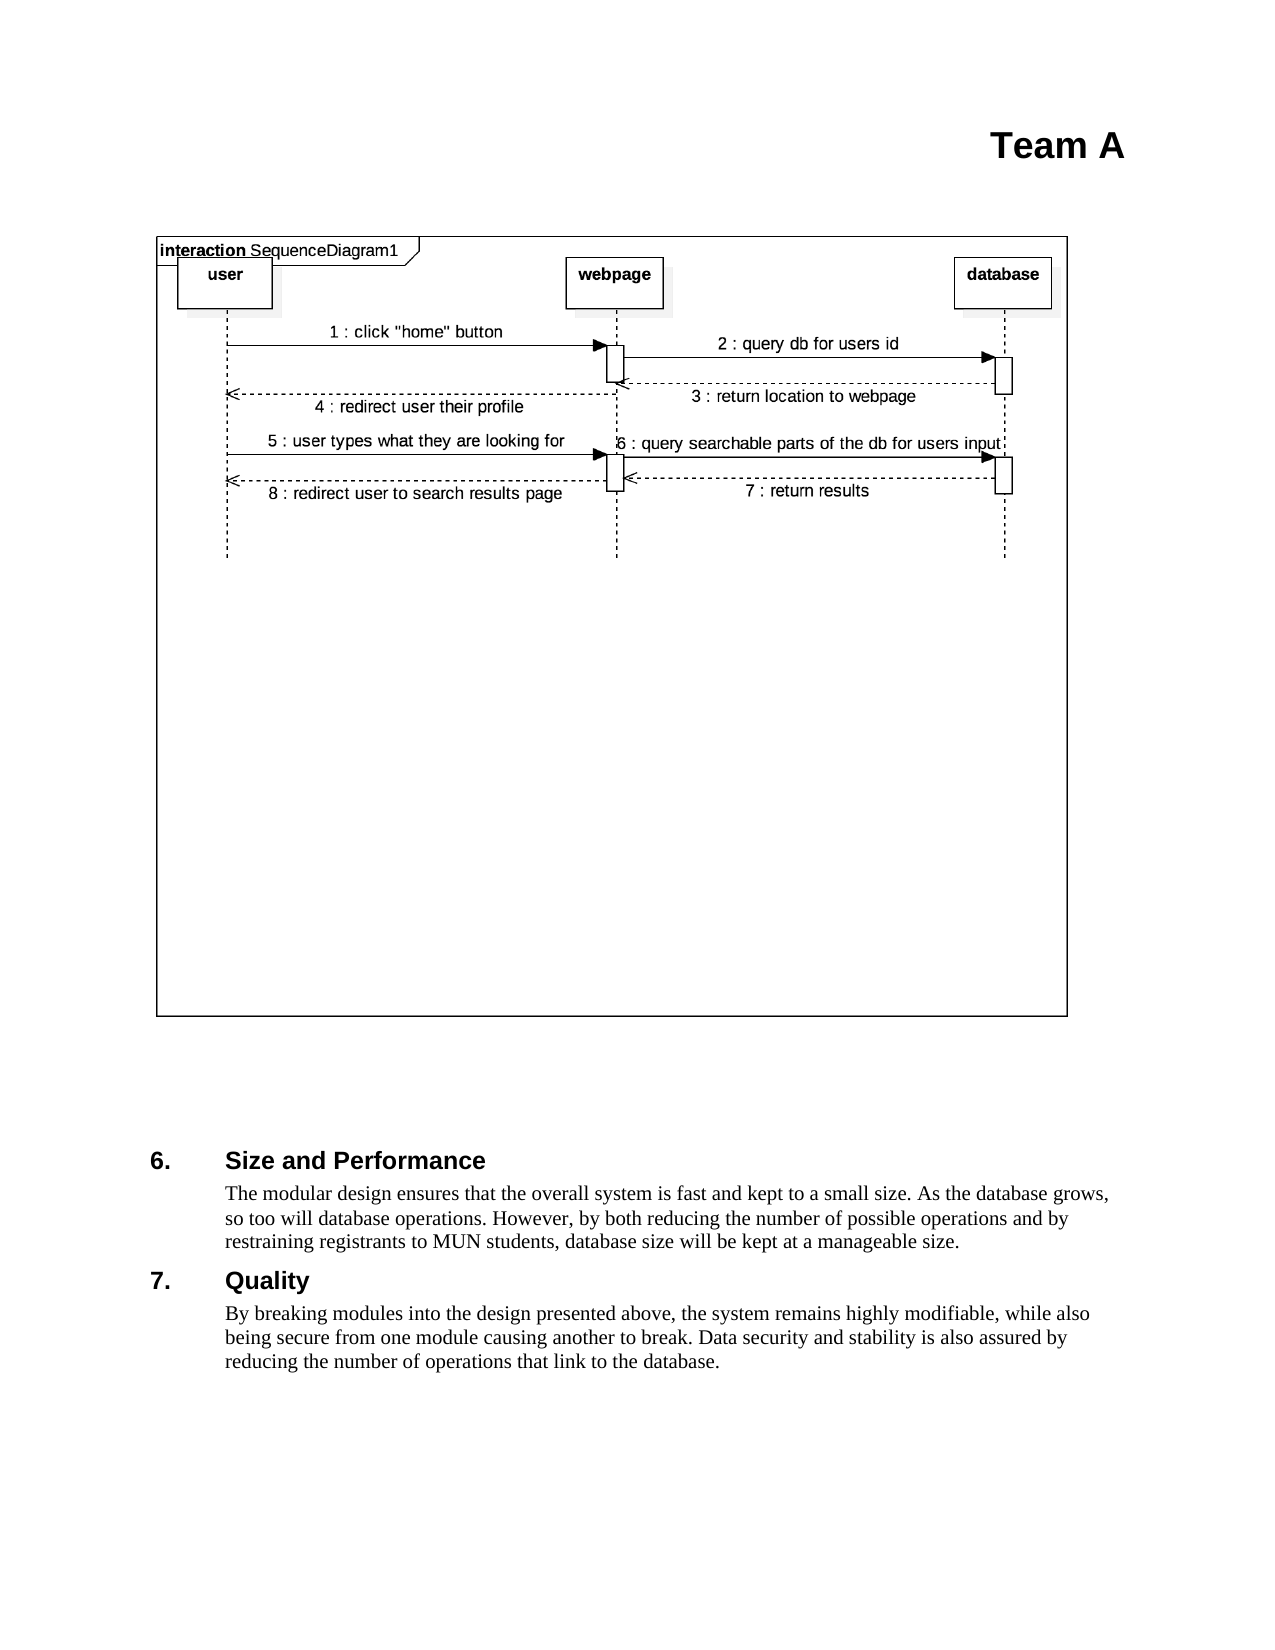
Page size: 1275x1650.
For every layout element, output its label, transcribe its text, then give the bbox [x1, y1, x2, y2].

text The modular design ensures that the overall system is fast and kept to a small size. As the database grows, so too will database operations. However, by both reducing the number of possible operations and by restraining registrants to MUN students, database size will be kept at a manageable size. [225, 1181, 1125, 1253]
subtitle Quality [150, 1266, 1125, 1295]
picture [150, 214, 1125, 1059]
text By breaking modules into the design presented above, the system remains highly modifiable, while also being secure from one module causing another to break. Data security and stability is also assured by reducing the number of operations that link to the database. [225, 1301, 1125, 1373]
subtitle Size and Performance [150, 1146, 1125, 1175]
